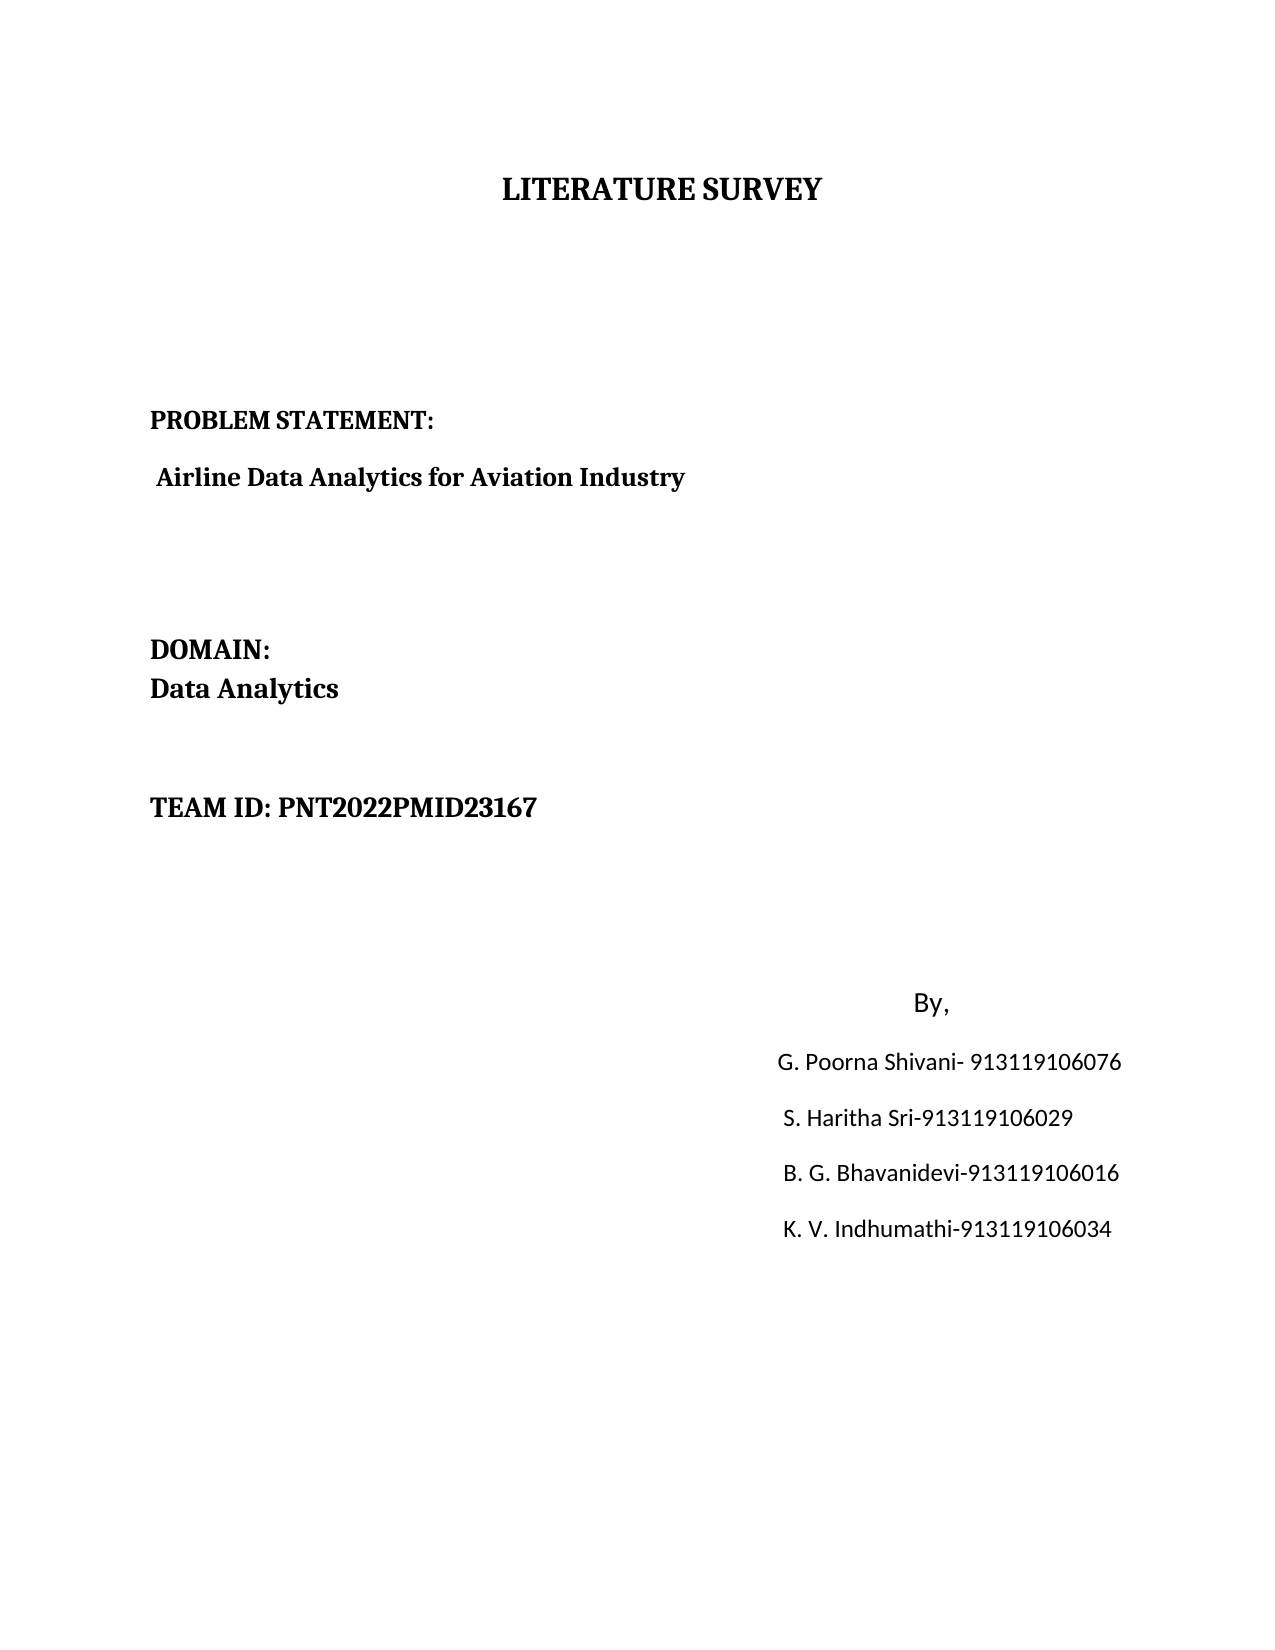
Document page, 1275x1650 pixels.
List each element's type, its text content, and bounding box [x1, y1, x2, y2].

text By, [150, 984, 1125, 1020]
subtitle DOMAIN: Data Analytics [150, 633, 1125, 706]
subtitle TEAM ID: PNT2022PMID23167 [150, 791, 1125, 825]
text G. Poorna Shivani- 913119106076 [150, 1046, 1125, 1076]
subtitle Airline Data Analytics for Aviation Industry [150, 462, 1125, 493]
subtitle PROBLEM STATEMENT: [150, 405, 1125, 437]
subtitle LITERATURE SURVEY [150, 171, 1125, 209]
text B. G. Bhavanidevi-913119106016 [150, 1157, 1125, 1188]
text S. Haritha Sri-913119106029 [150, 1102, 1125, 1132]
text K. V. Indhumathi-913119106034 [150, 1213, 1125, 1244]
